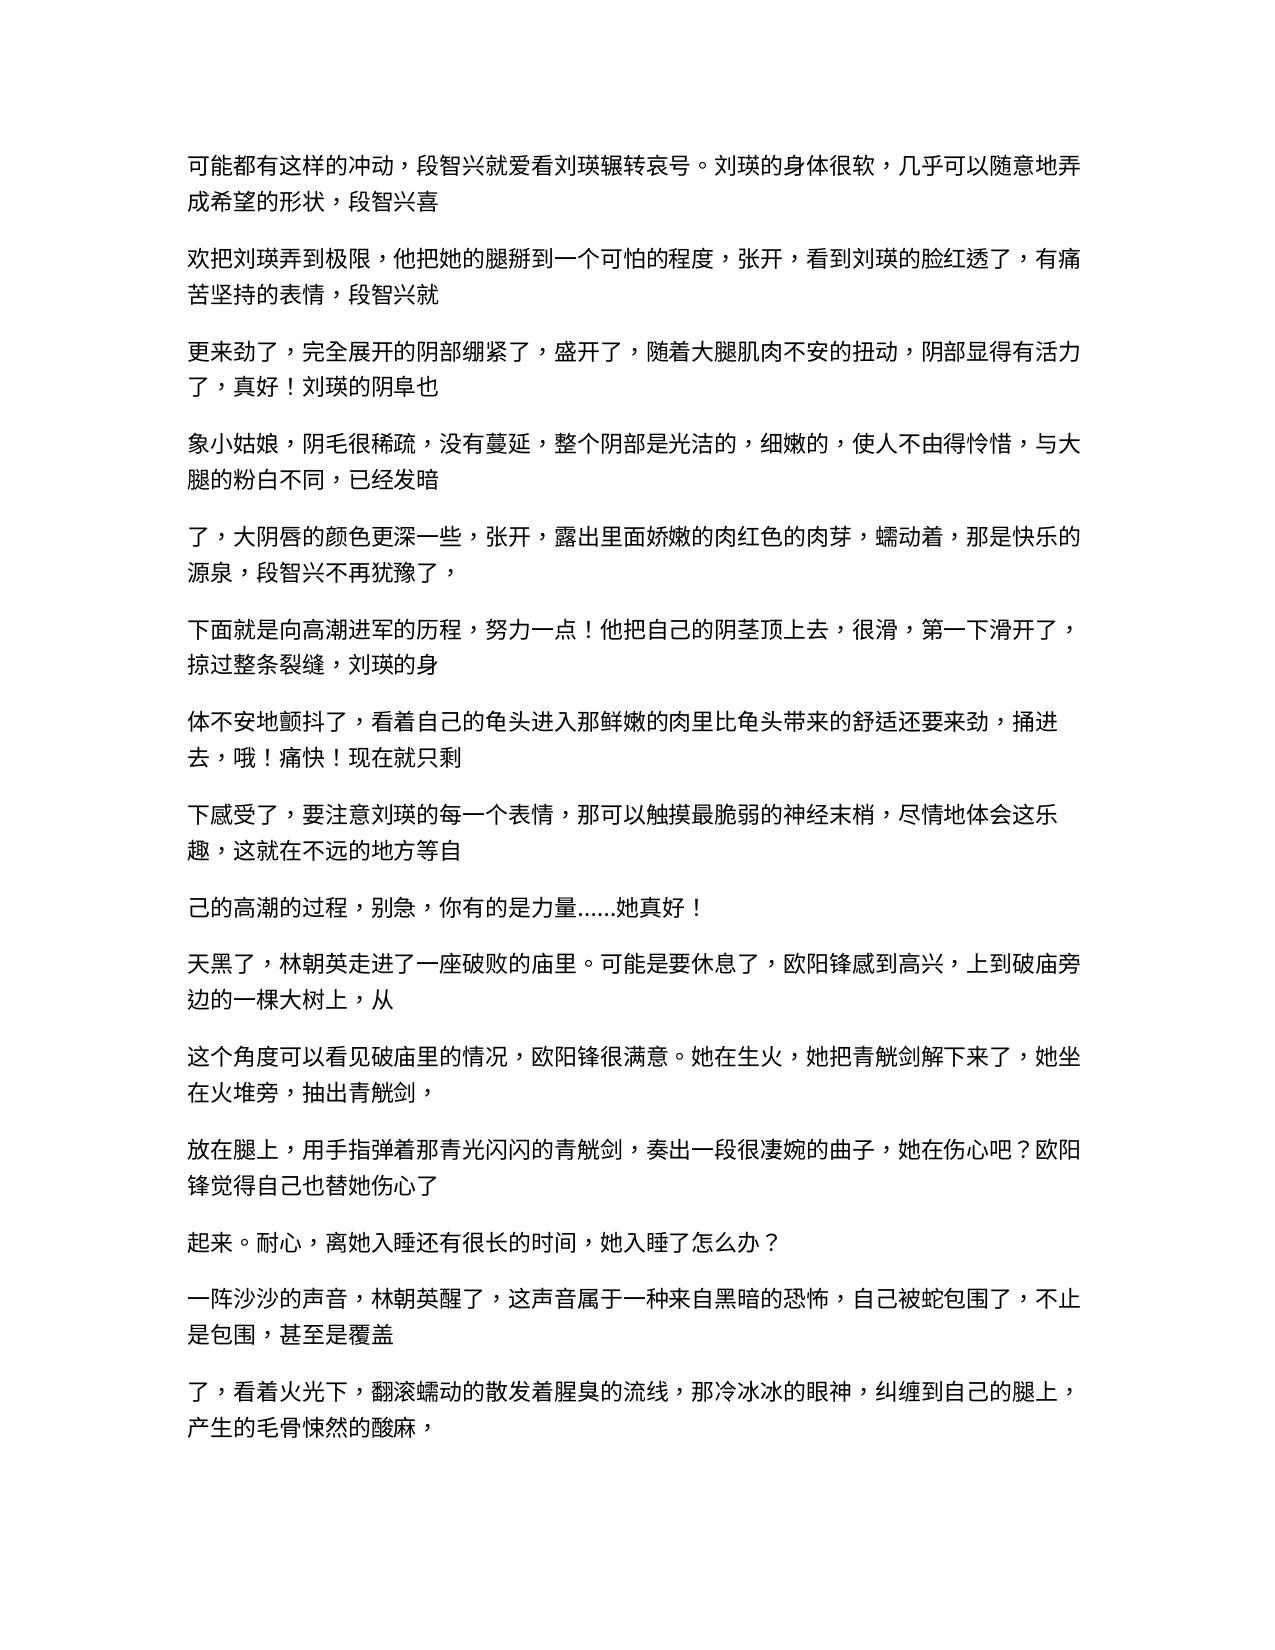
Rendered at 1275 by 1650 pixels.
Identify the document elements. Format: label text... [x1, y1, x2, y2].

text 体不安地颤抖了，看着自己的龟头进入那鲜嫩的肉里比龟头带来的舒适还要来劲，捅进去，哦！痛快！现在就只剩 [187, 706, 1087, 773]
text 一阵沙沙的声音，林朝英醒了，这声音属于一种来自黑暗的恐怖，自己被蛇包围了，不止是包围，甚至是覆盖 [187, 1283, 1087, 1351]
text 起来。耐心，离她入睡还有很长的时间，她入睡了怎么办？ [187, 1227, 1087, 1258]
text 了，看着火光下，翻滚蠕动的散发着腥臭的流线，那冷冰冰的眼神，纠缠到自己的腿上，产生的毛骨悚然的酸麻， [187, 1376, 1087, 1443]
text 下面就是向高潮进军的历程，努力一点！他把自己的阴茎顶上去，很滑，第一下滑开了，掠过整条裂缝，刘瑛的身 [187, 613, 1087, 681]
text 欢把刘瑛弄到极限，他把她的腿掰到一个可怕的程度，张开，看到刘瑛的脸红透了，有痛苦坚持的表情，段智兴就 [187, 243, 1087, 310]
text 可能都有这样的冲动，段智兴就爱看刘瑛辗转哀号。刘瑛的身体很软，几乎可以随意地弄成希望的形状，段智兴喜 [187, 150, 1087, 217]
text 放在腿上，用手指弹着那青光闪闪的青觥剑，奏出一段很凄婉的曲子，她在伤心吧？欧阳锋觉得自己也替她伤心了 [187, 1134, 1087, 1201]
text 下感受了，要注意刘瑛的每一个表情，那可以触摸最脆弱的神经末梢，尽情地体会这乐趣，这就在不远的地方等自 [187, 799, 1087, 866]
text 了，大阴唇的颜色更深一些，张开，露出里面娇嫩的肉红色的肉芽，蠕动着，那是快乐的源泉，段智兴不再犹豫了， [187, 521, 1087, 588]
text 己的高潮的过程，别急，你有的是力量……她真好！ [187, 892, 1087, 923]
text 这个角度可以看见破庙里的情况，欧阳锋很满意。她在生火，她把青觥剑解下来了，她坐在火堆旁，抽出青觥剑， [187, 1041, 1087, 1108]
text 天黑了，林朝英走进了一座破败的庙里。可能是要休息了，欧阳锋感到高兴，上到破庙旁边的一棵大树上，从 [187, 948, 1087, 1016]
text 象小姑娘，阴毛很稀疏，没有蔓延，整个阴部是光洁的，细嫩的，使人不由得怜惜，与大腿的粉白不同，已经发暗 [187, 428, 1087, 495]
text 更来劲了，完全展开的阴部绷紧了，盛开了，随着大腿肌肉不安的扭动，阴部显得有活力了，真好！刘瑛的阴阜也 [187, 335, 1087, 403]
